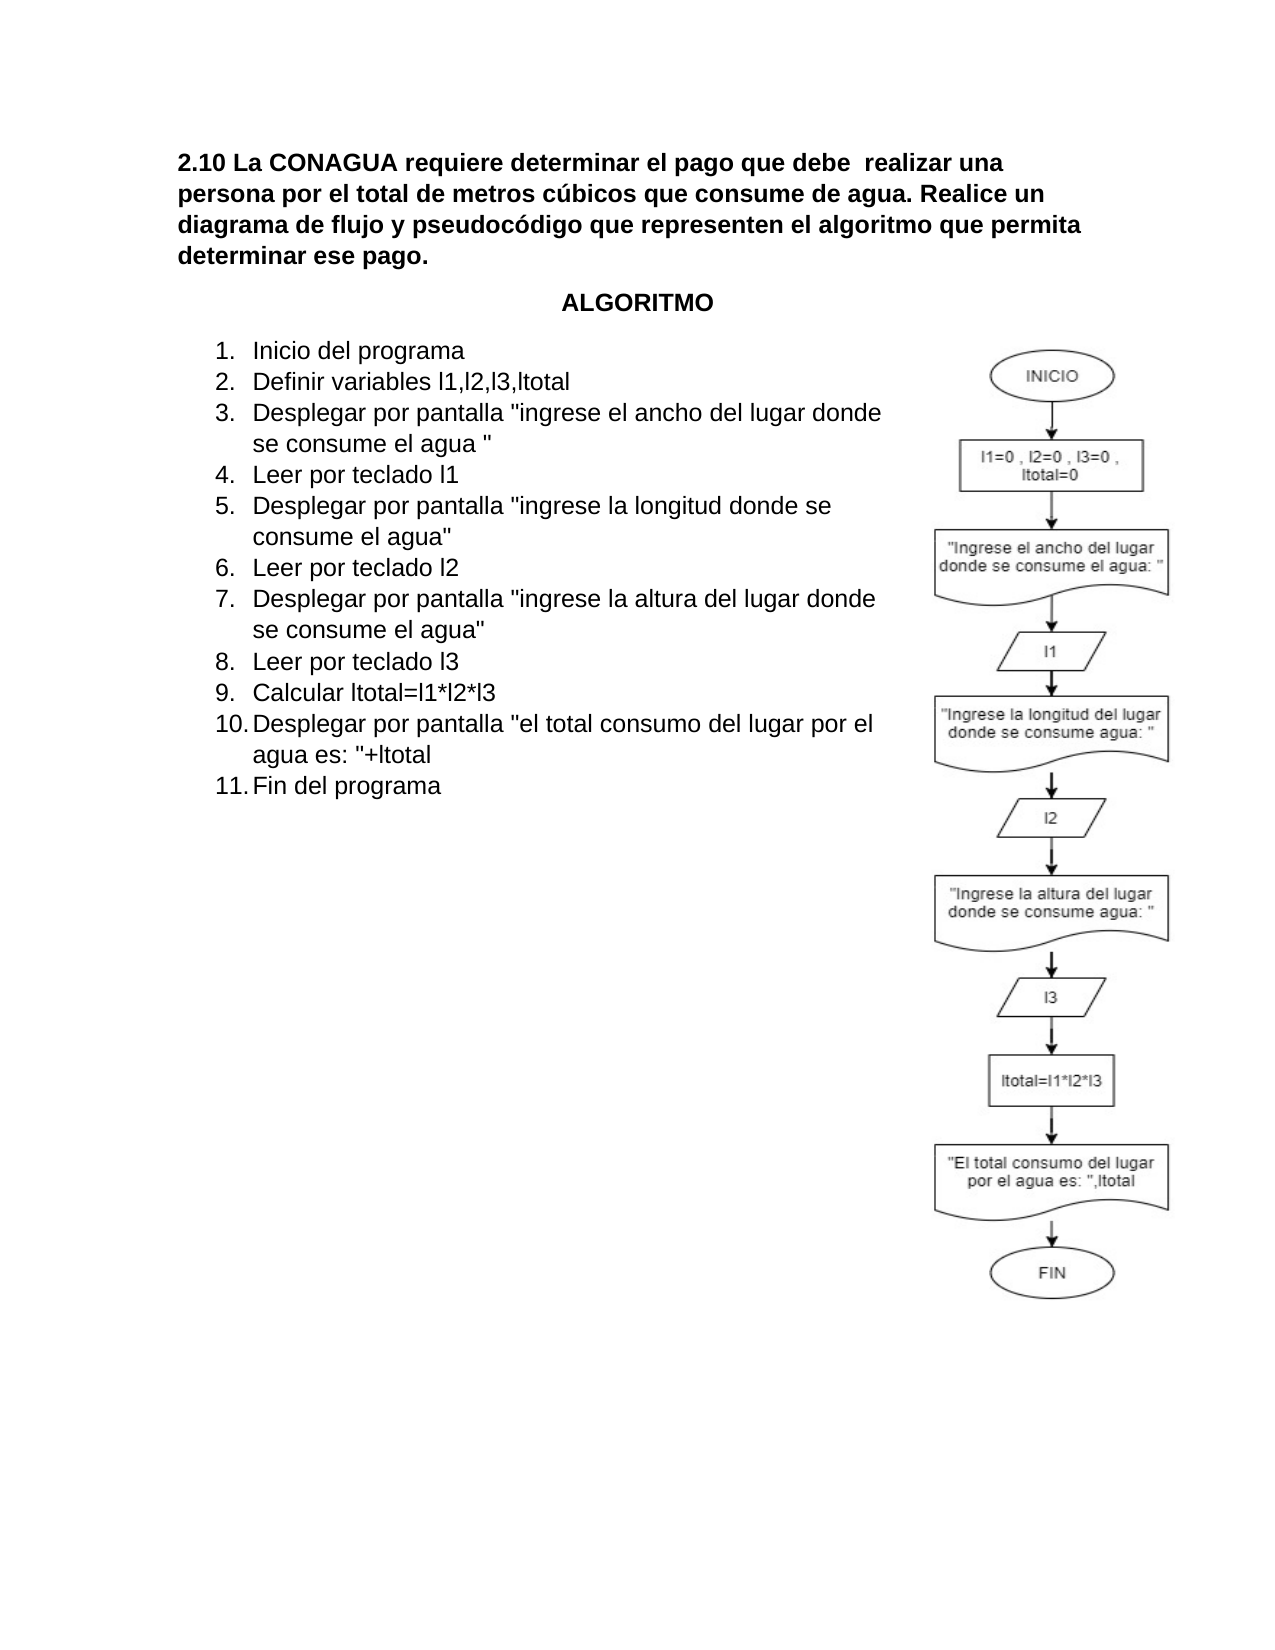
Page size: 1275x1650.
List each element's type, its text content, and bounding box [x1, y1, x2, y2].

list Leer por teclado l1 [215, 460, 920, 489]
list Leer por teclado l2 [215, 553, 920, 582]
text ALGORITMO [177, 288, 1098, 317]
text 2.10 La CONAGUA requiere determinar el pago que debe realizar una persona por el total de metros cúbicos que consume de agua. Realice un diagrama de flujo y pseudocódigo que representen el algoritmo que permita determinar ese pago. [177, 148, 1098, 269]
list Calcular ltotal=l1*l2*l3 [215, 678, 920, 706]
list Definir variables l1,l2,l3,ltotal [215, 367, 920, 396]
picture [920, 337, 1185, 1312]
list Inicio del programa [215, 336, 1098, 365]
list Desplegar por pantalla "ingrese la altura del lugar donde se consume el agua" [215, 584, 920, 644]
list Desplegar por pantalla "ingrese la longitud donde se consume el agua" [215, 491, 920, 551]
list Desplegar por pantalla "ingrese el ancho del lugar donde se consume el agua " [215, 398, 920, 458]
list Desplegar por pantalla "el total consumo del lugar por el agua es: "+ltotal [215, 709, 920, 768]
list Leer por teclado l3 [215, 647, 920, 675]
list Fin del programa [215, 771, 920, 799]
